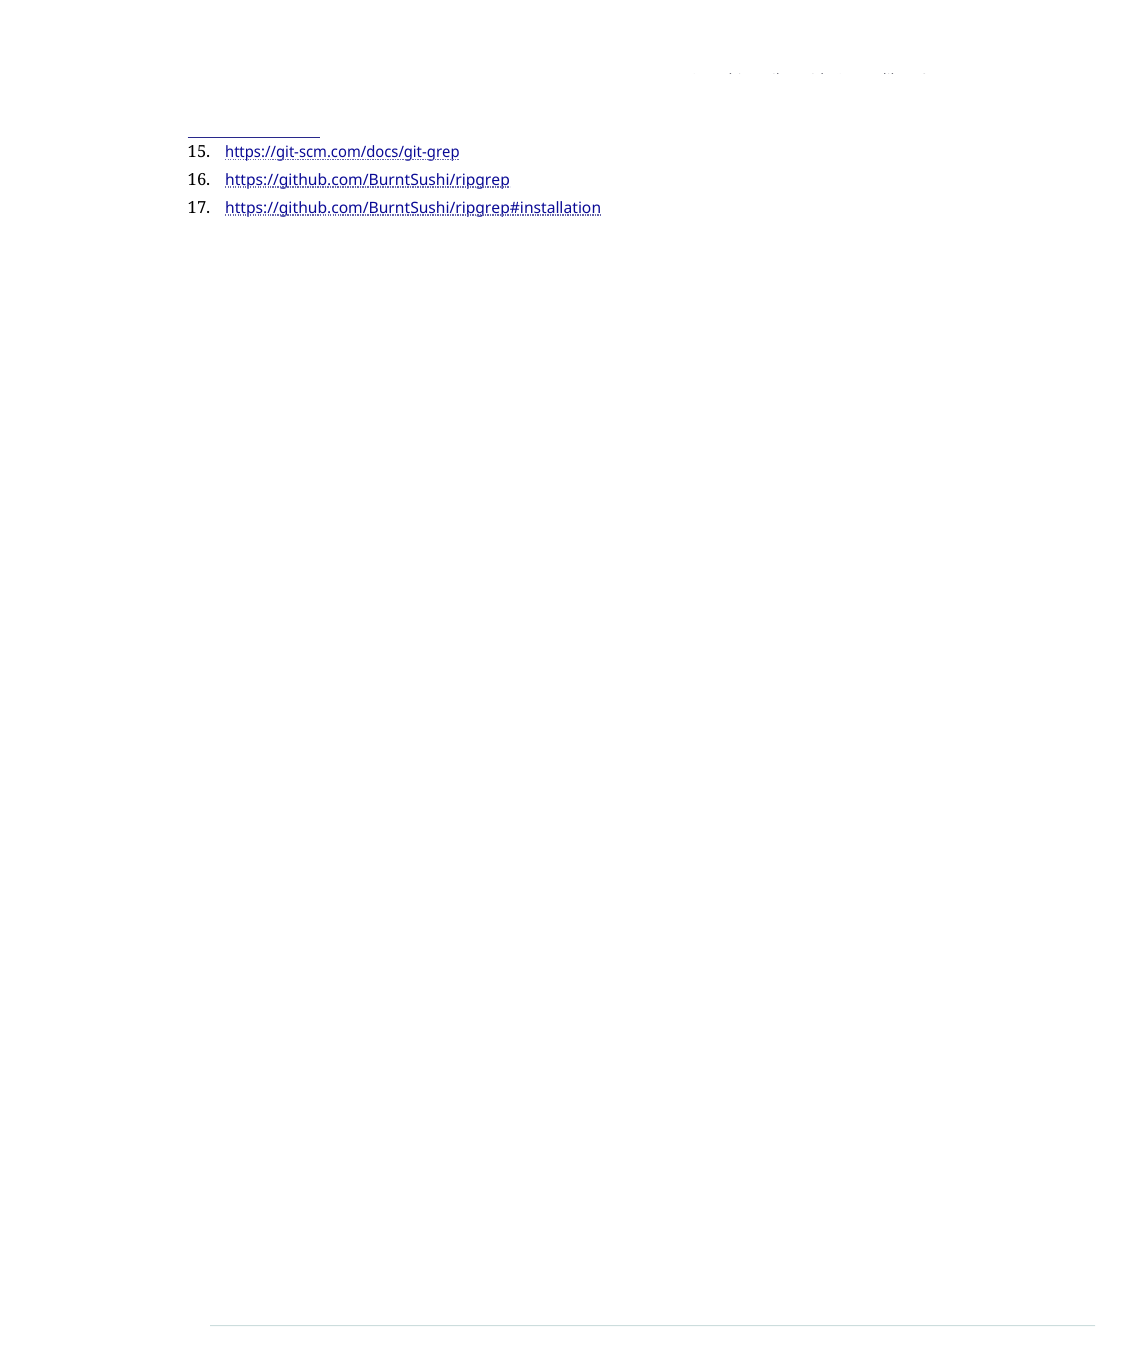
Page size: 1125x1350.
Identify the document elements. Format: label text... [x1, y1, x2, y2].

list https://git-scm.com/docs/git-grep [187, 139, 1006, 162]
list https://github.com/BurntSushi/ripgrep#installation [187, 195, 1006, 218]
list https://github.com/BurntSushi/ripgrep [187, 167, 1006, 190]
